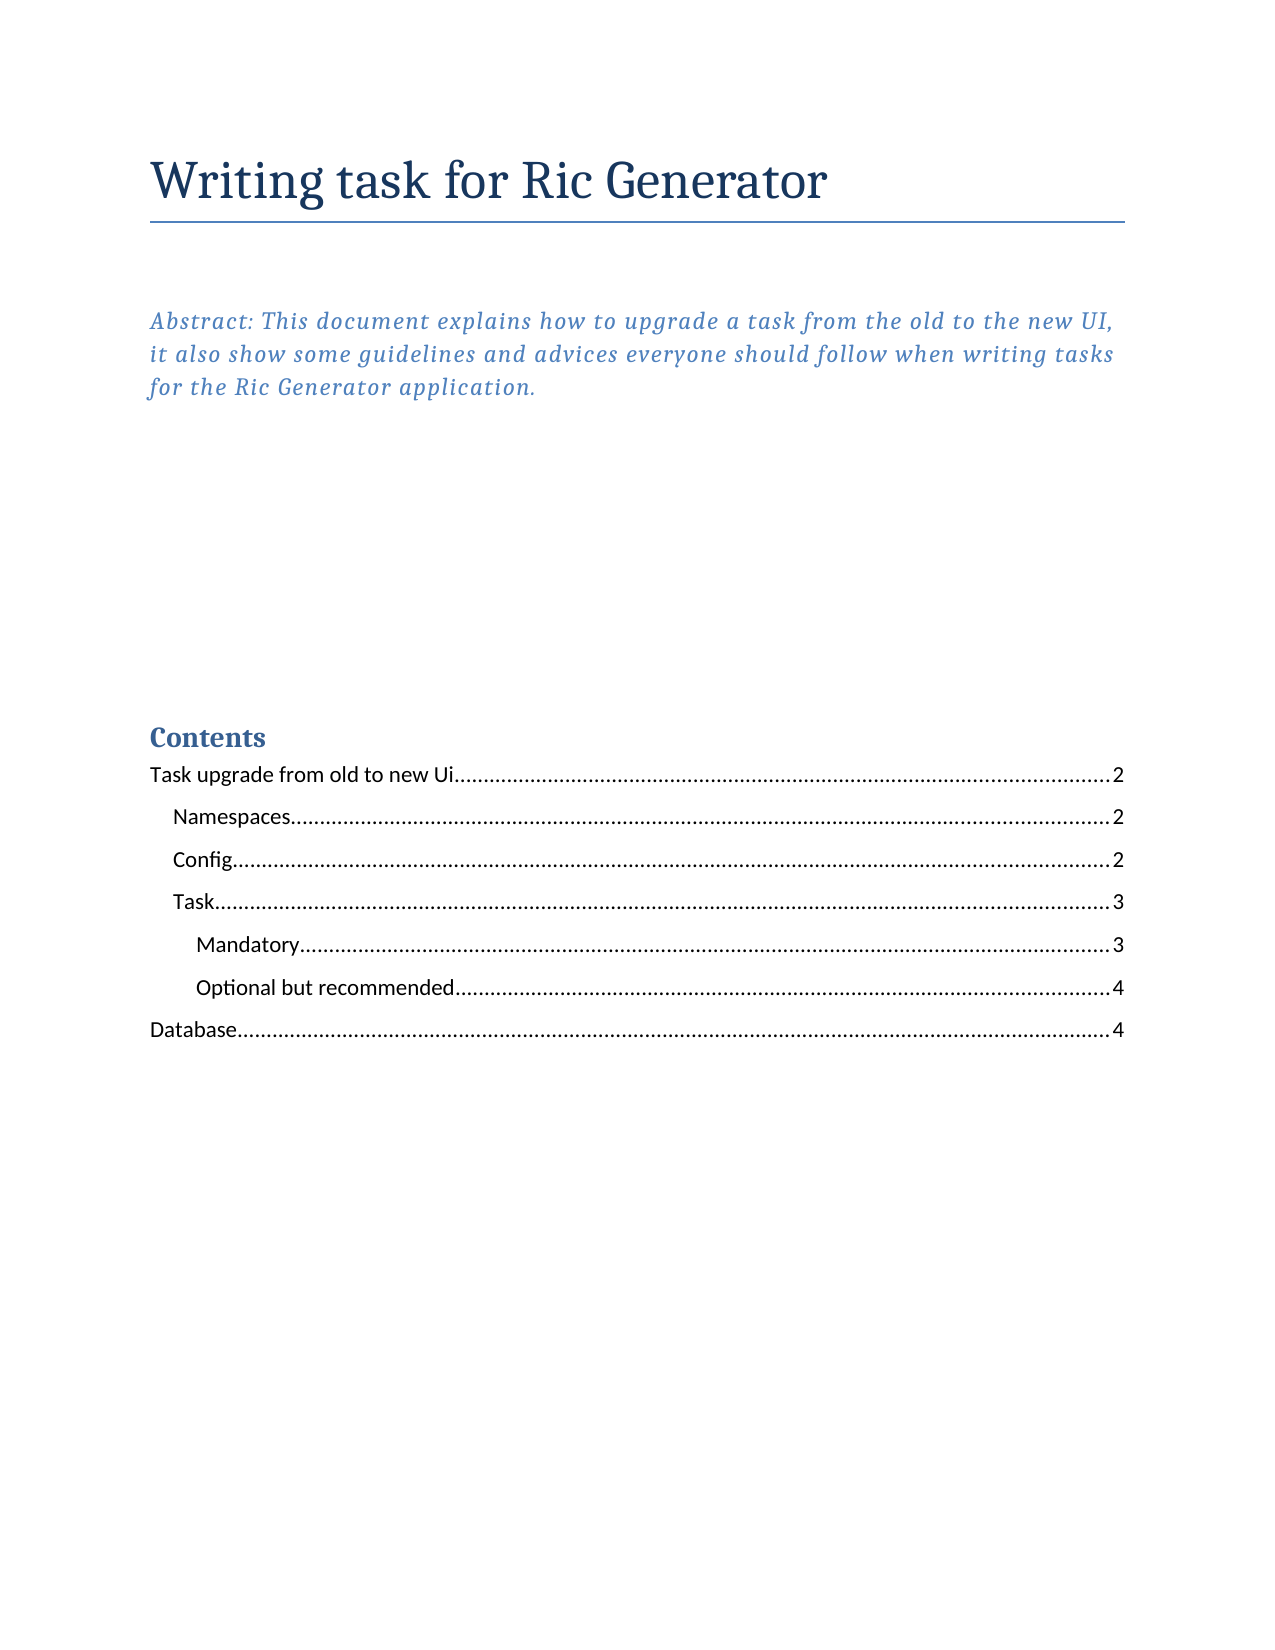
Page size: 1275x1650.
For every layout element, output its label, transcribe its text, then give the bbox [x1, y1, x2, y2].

subtitle Abstract: This document explains how to upgrade a task from the old to the new UI, it also show some guidelines and advices everyone should follow when writing tasks for the Ric Generator application. [150, 307, 1125, 402]
title Writing task for Ric Generator [150, 150, 1125, 221]
